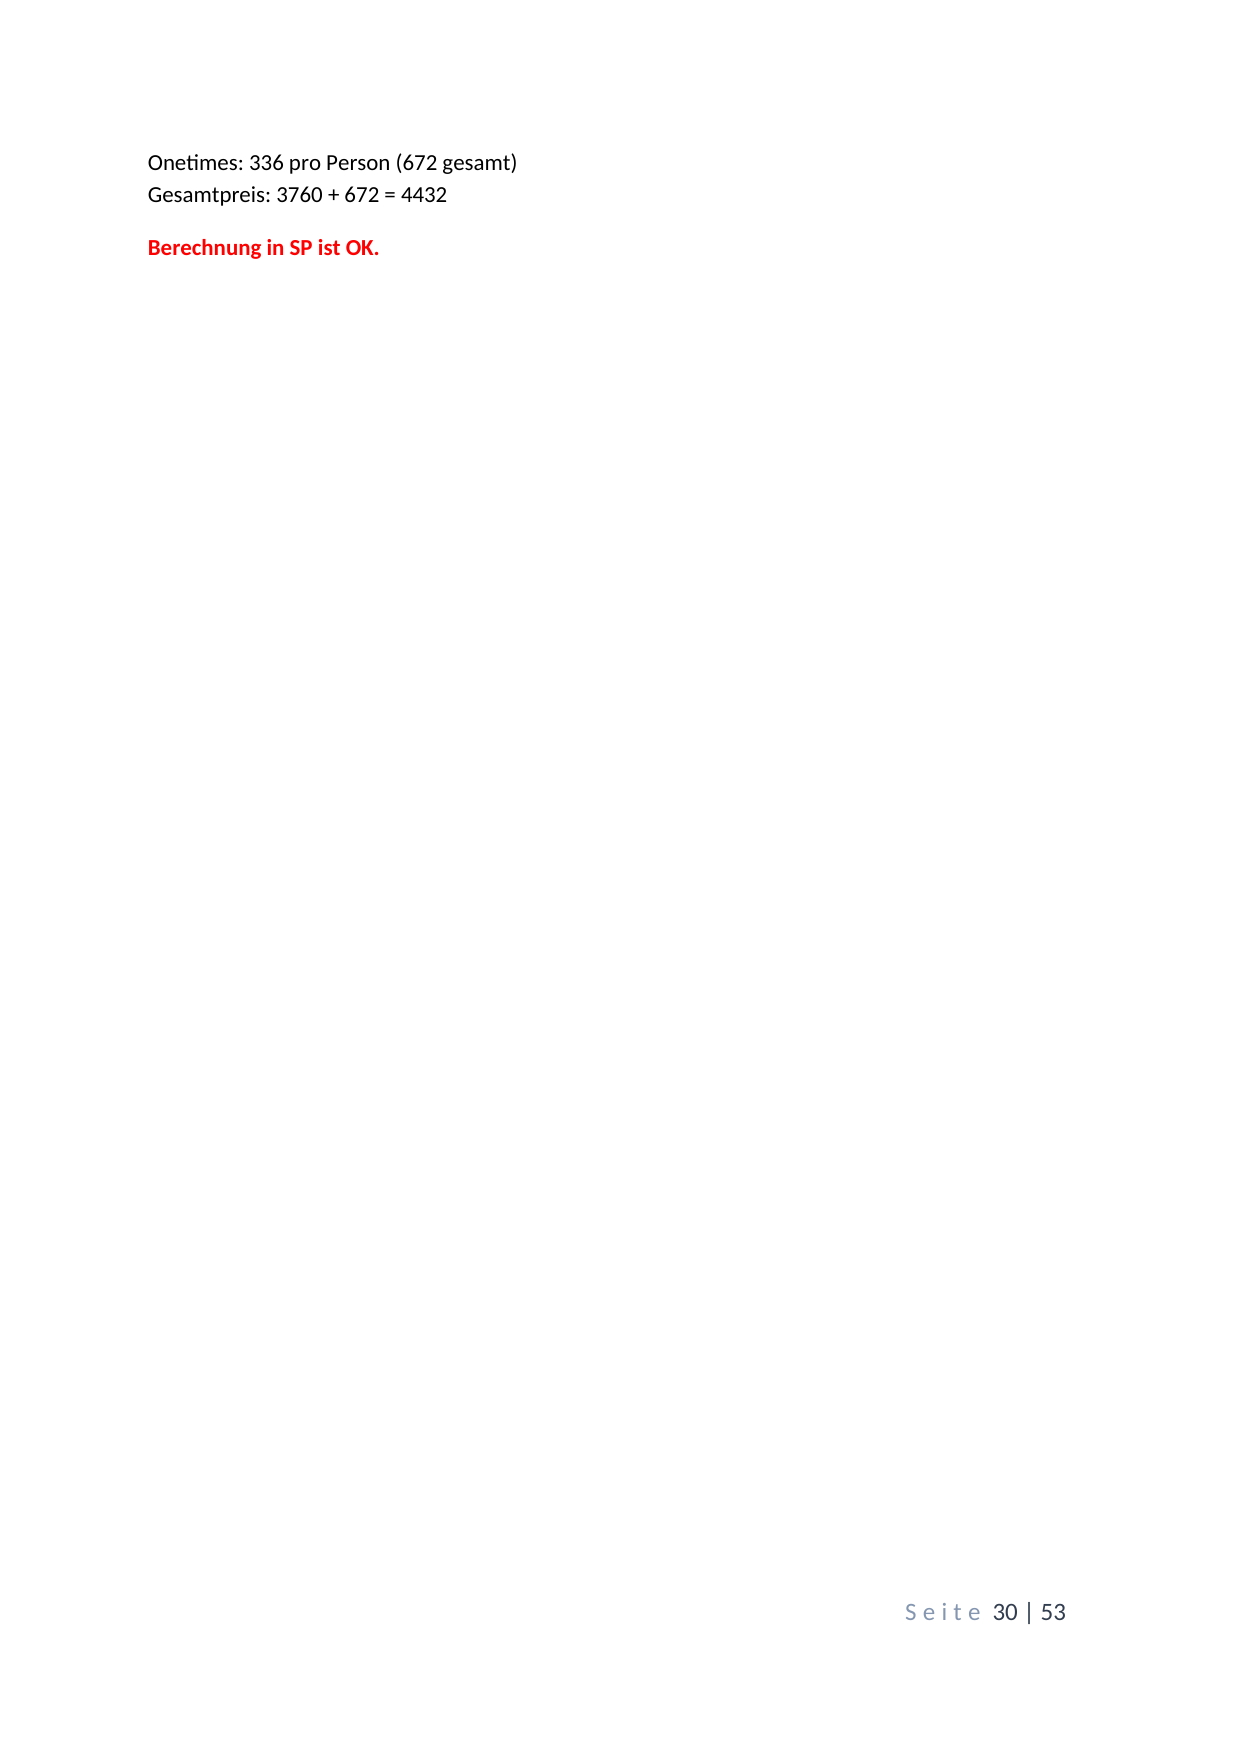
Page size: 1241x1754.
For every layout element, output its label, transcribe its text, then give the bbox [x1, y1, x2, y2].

text Onetimes: 336 pro Person (672 gesamt) Gesamtpreis: 3760 + 672 = 4432 [148, 148, 1093, 208]
text Berechnung in SP ist OK. [148, 233, 1093, 261]
